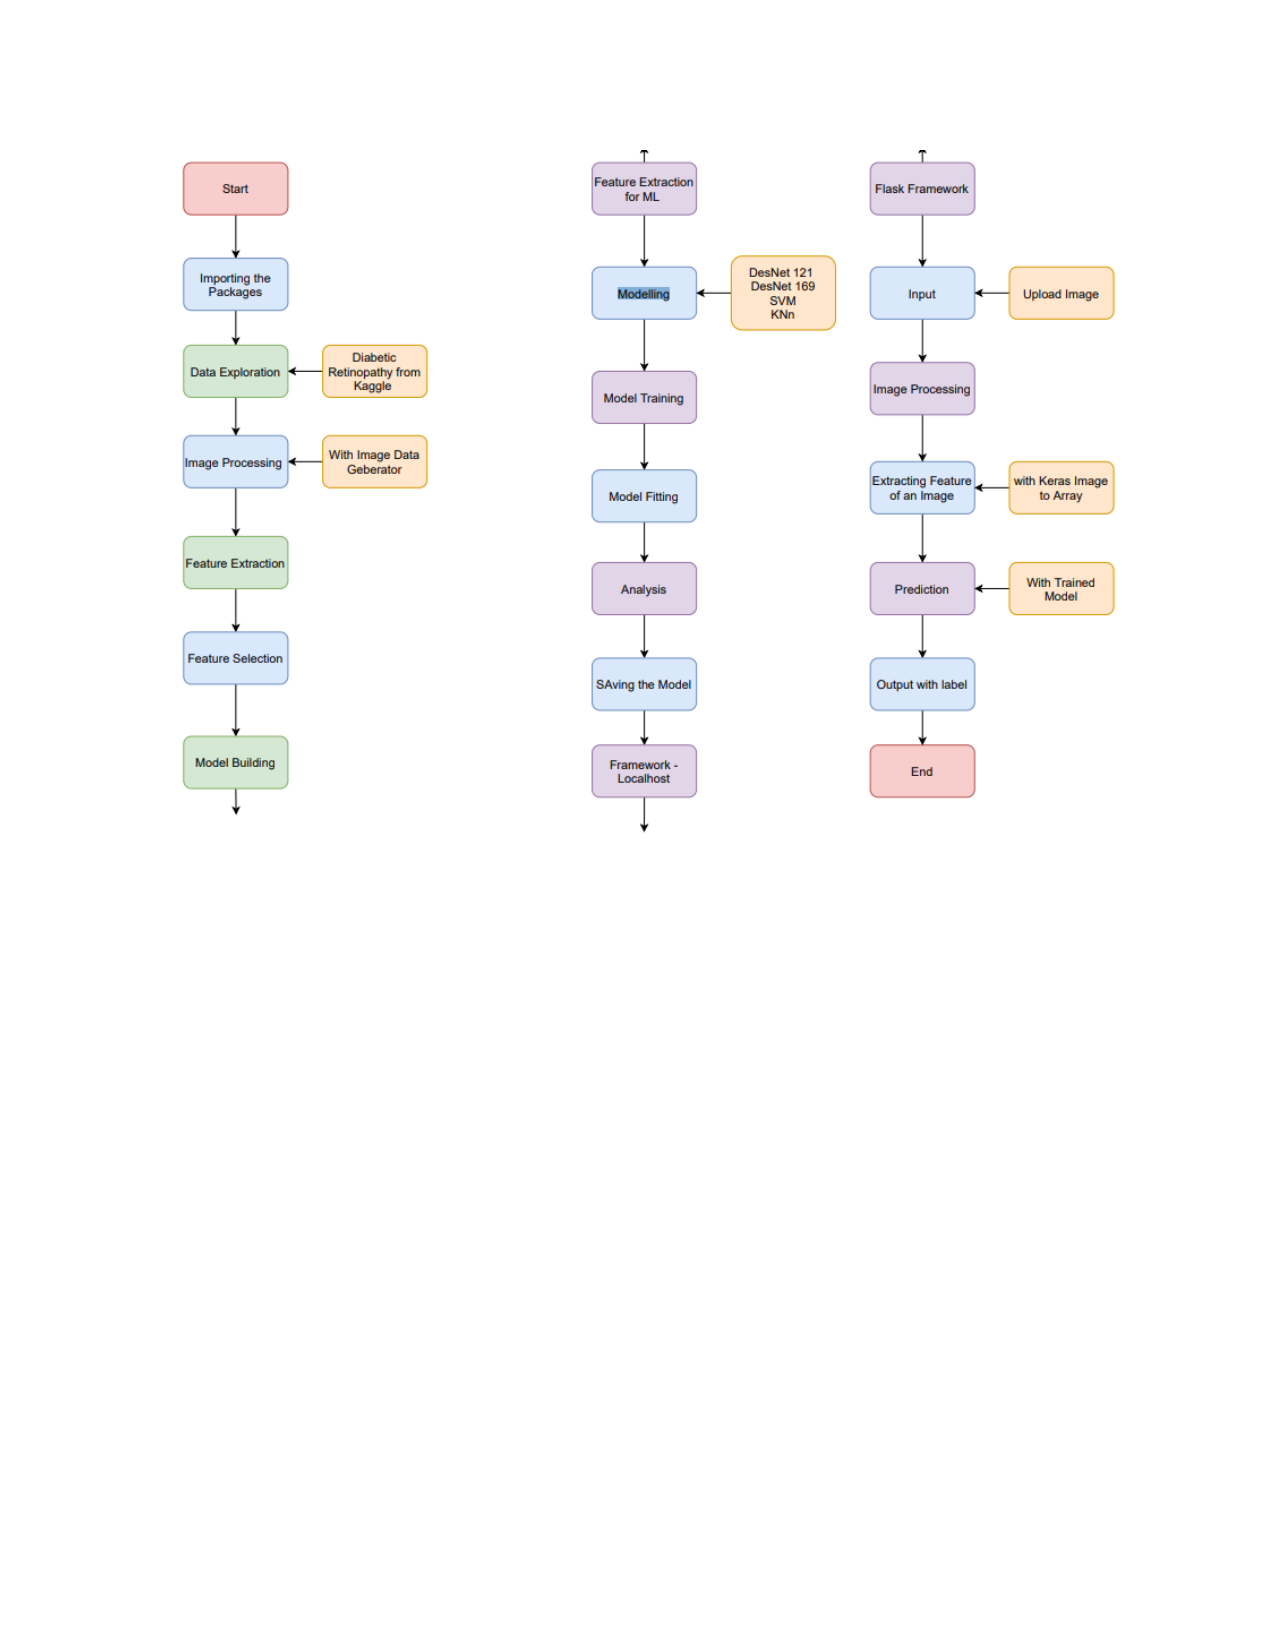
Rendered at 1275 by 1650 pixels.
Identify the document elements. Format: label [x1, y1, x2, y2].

picture [150, 150, 1125, 836]
